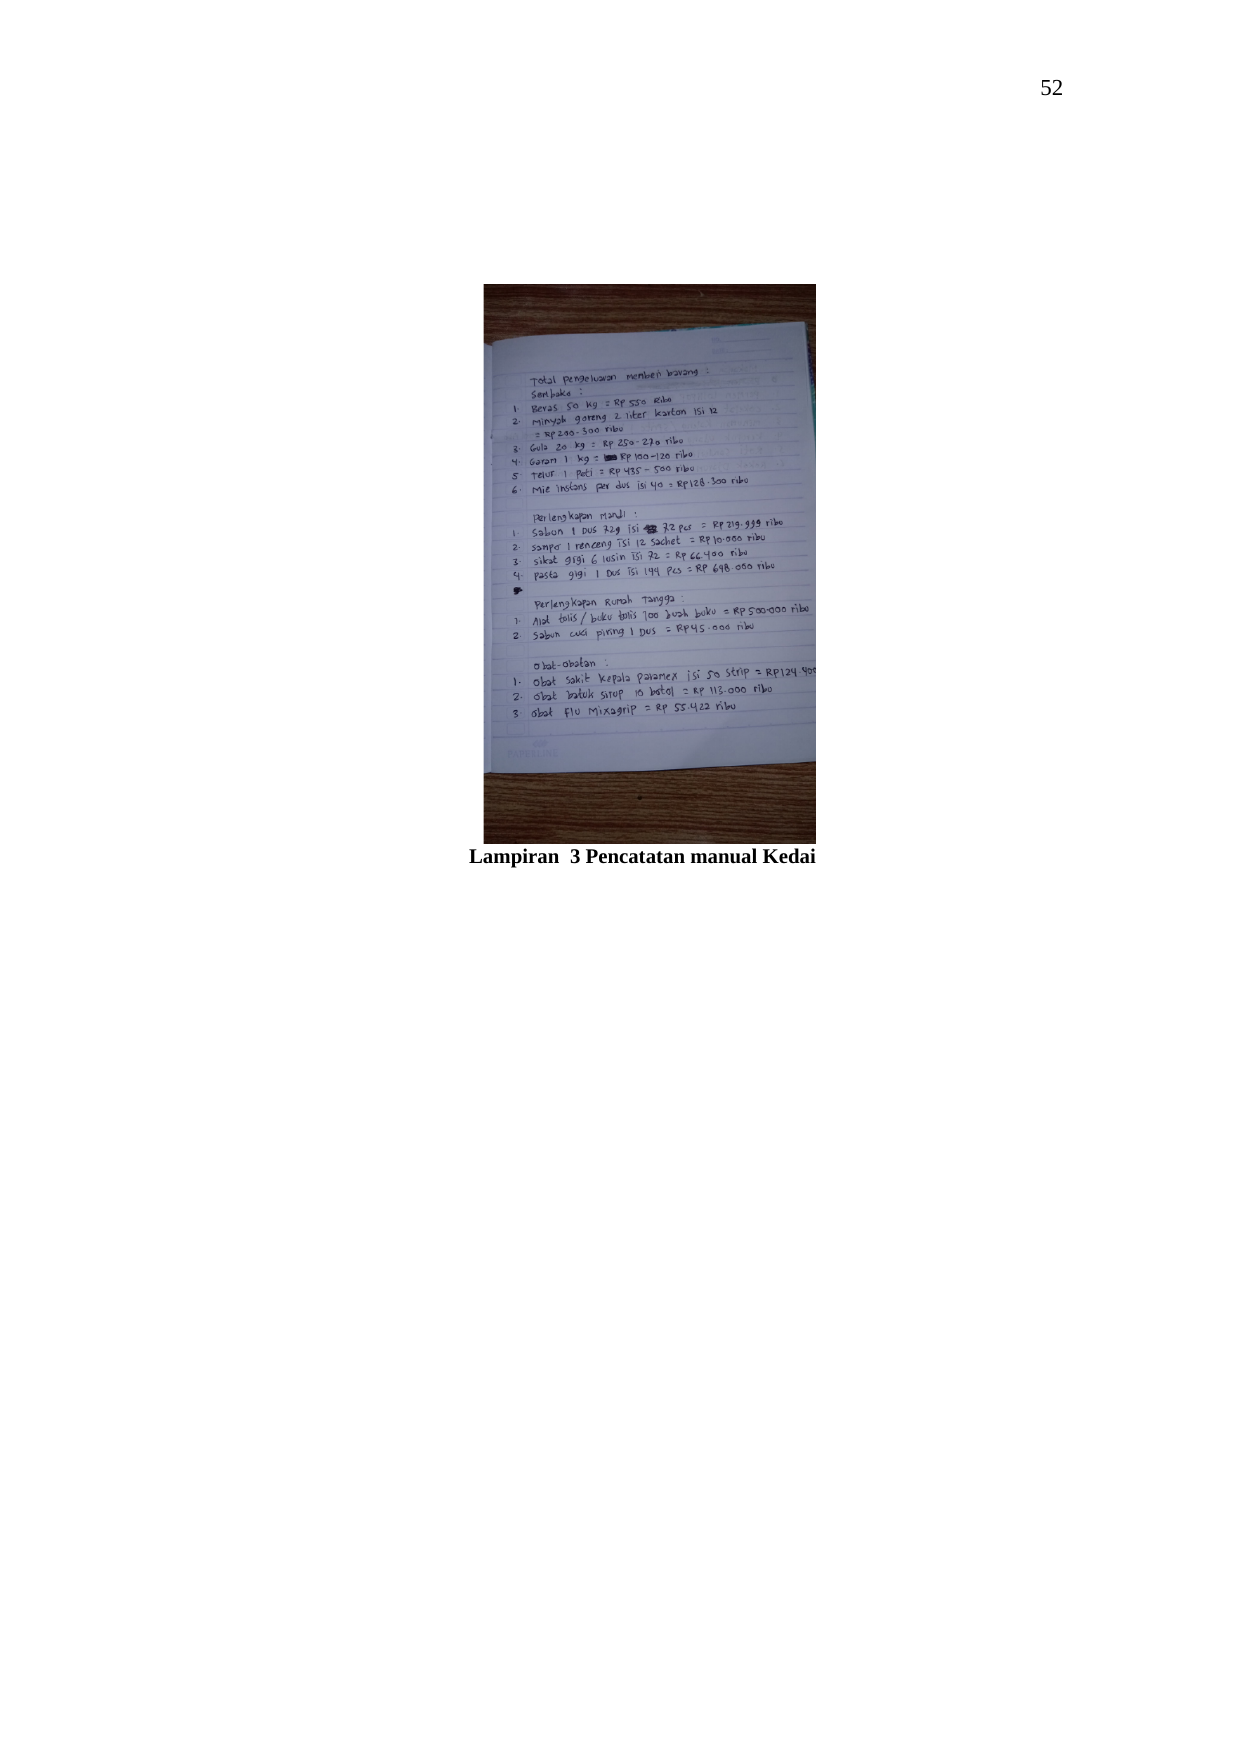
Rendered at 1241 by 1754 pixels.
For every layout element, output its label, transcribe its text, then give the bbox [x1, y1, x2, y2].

text Lampiran 3 Pencatatan manual Kedai [221, 844, 1063, 868]
picture [483, 284, 816, 844]
